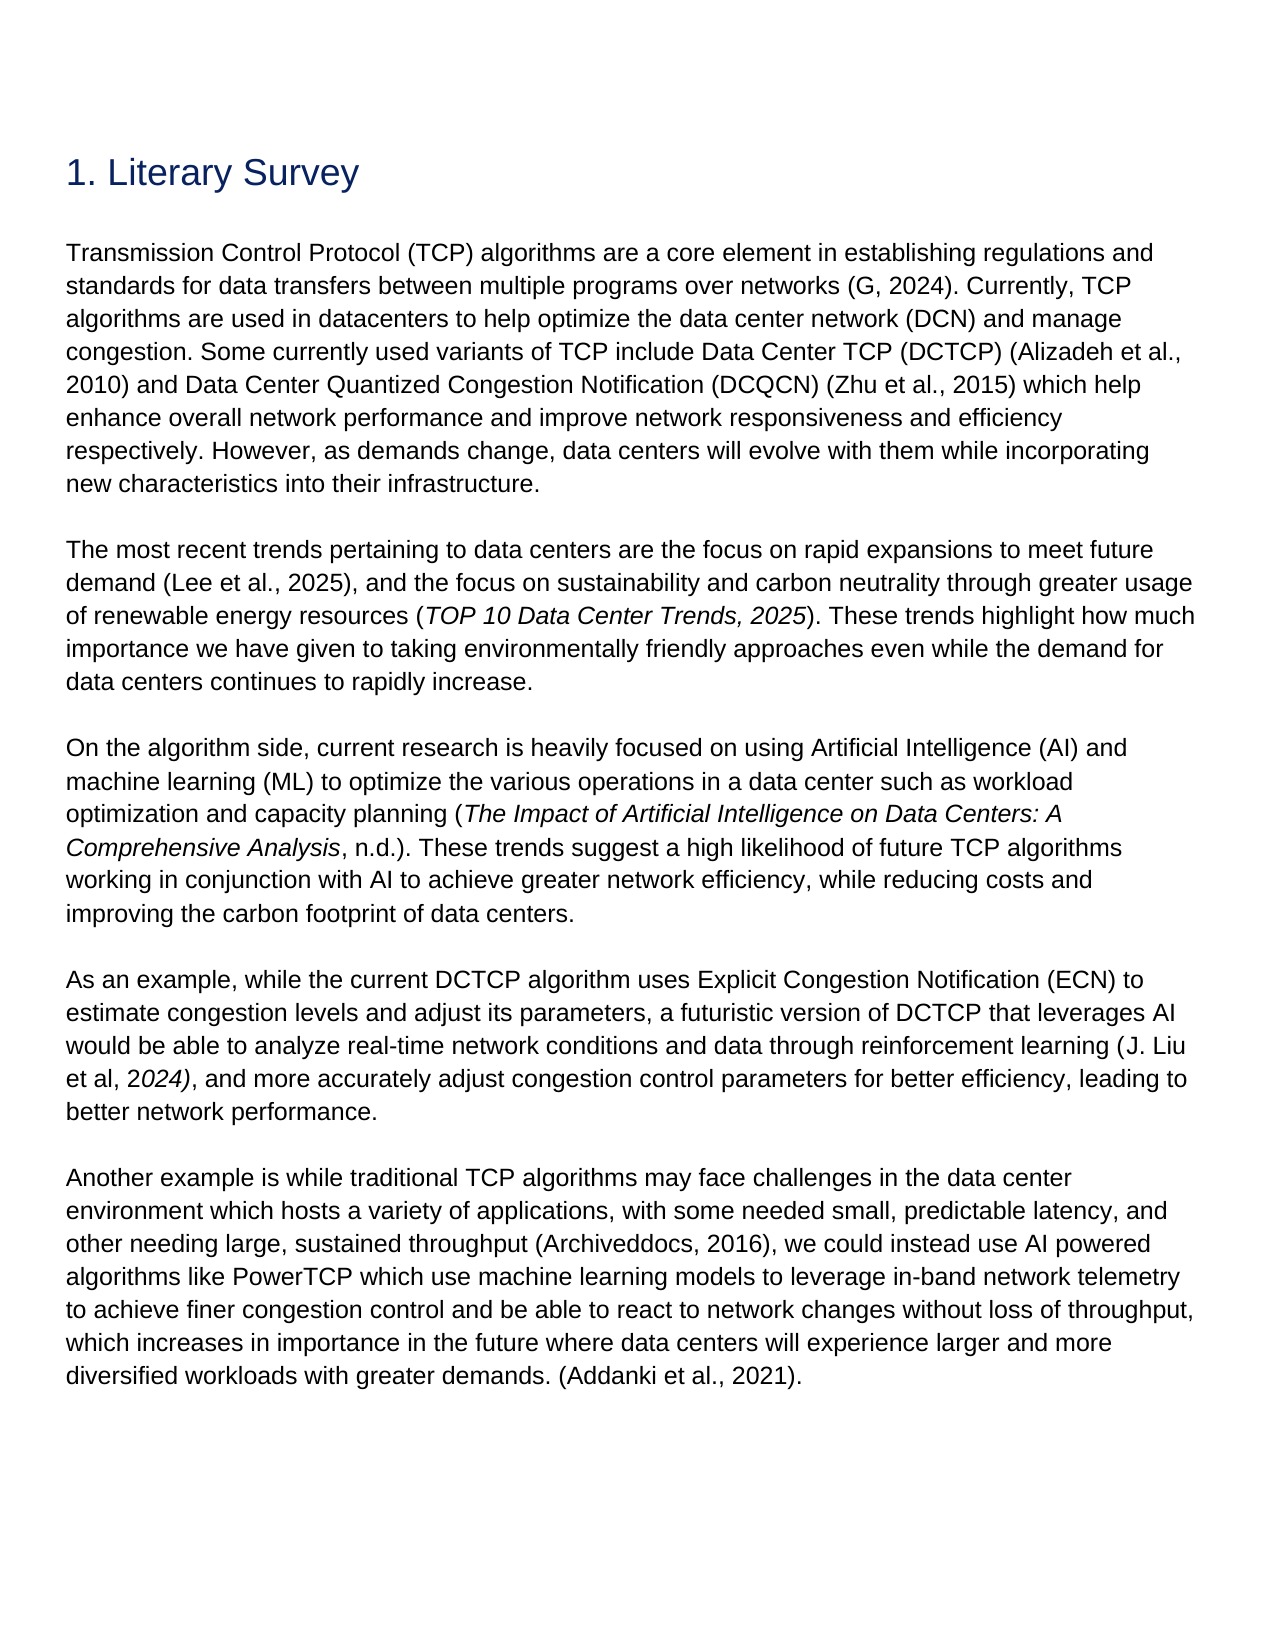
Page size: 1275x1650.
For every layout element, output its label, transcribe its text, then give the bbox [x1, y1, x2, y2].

text Another example is while traditional TCP algorithms may face challenges in the data center environment which hosts a variety of applications, with some needed small, predictable latency, and other needing large, sustained throughput (Archiveddocs, 2016), we could instead use AI powered algorithms like PowerTCP which use machine learning models to leverage in-band network telemetry to achieve finer congestion control and be able to react to network changes without loss of throughput, which increases in importance in the future where data centers will experience larger and more diversified workloads with greater demands. (Addanki et al., 2021). [66, 1163, 1200, 1389]
text As an example, while the current DCTCP algorithm uses Explicit Congestion Notification (ECN) to estimate congestion levels and adjust its parameters, a futuristic version of DCTCP that leverages AI would be able to analyze real-time network conditions and data through reinforcement learning (J. Liu et al, 2024), and more accurately adjust congestion control parameters for better efficiency, leading to better network performance. [66, 964, 1200, 1125]
text On the algorithm side, current research is heavily focused on using Artificial Intelligence (AI) and machine learning (ML) to optimize the various operations in a data center such as workload optimization and capacity planning (The Impact of Artificial Intelligence on Data Centers: A Comprehensive Analysis, n.d.). These trends suggest a high likelihood of future TCP algorithms working in conjunction with AI to achieve greater network efficiency, while reducing costs and improving the carbon footprint of data centers. [66, 733, 1200, 927]
text The most recent trends pertaining to data centers are the focus on rapid expansions to meet future demand (Lee et al., 2025), and the focus on sustainability and carbon neutrality through greater usage of renewable energy resources (TOP 10 Data Center Trends, 2025). These trends highlight how much importance we have given to taking environmentally friendly approaches even while the demand for data centers continues to rapidly increase. [66, 535, 1200, 696]
text 1. Literary Survey [66, 150, 1200, 193]
text Transmission Control Protocol (TCP) algorithms are a core element in establishing regulations and standards for data transfers between multiple programs over networks (G, 2024). Currently, TCP algorithms are used in datacenters to help optimize the data center network (DCN) and manage congestion. Some currently used variants of TCP include Data Center TCP (DCTCP) (Alizadeh et al., 2010) and Data Center Quantized Congestion Notification (DCQCN) (Zhu et al., 2015) which help enhance overall network performance and improve network responsiveness and efficiency respectively. However, as demands change, data centers will evolve with them while incorporating new characteristics into their infrastructure. [66, 238, 1200, 498]
